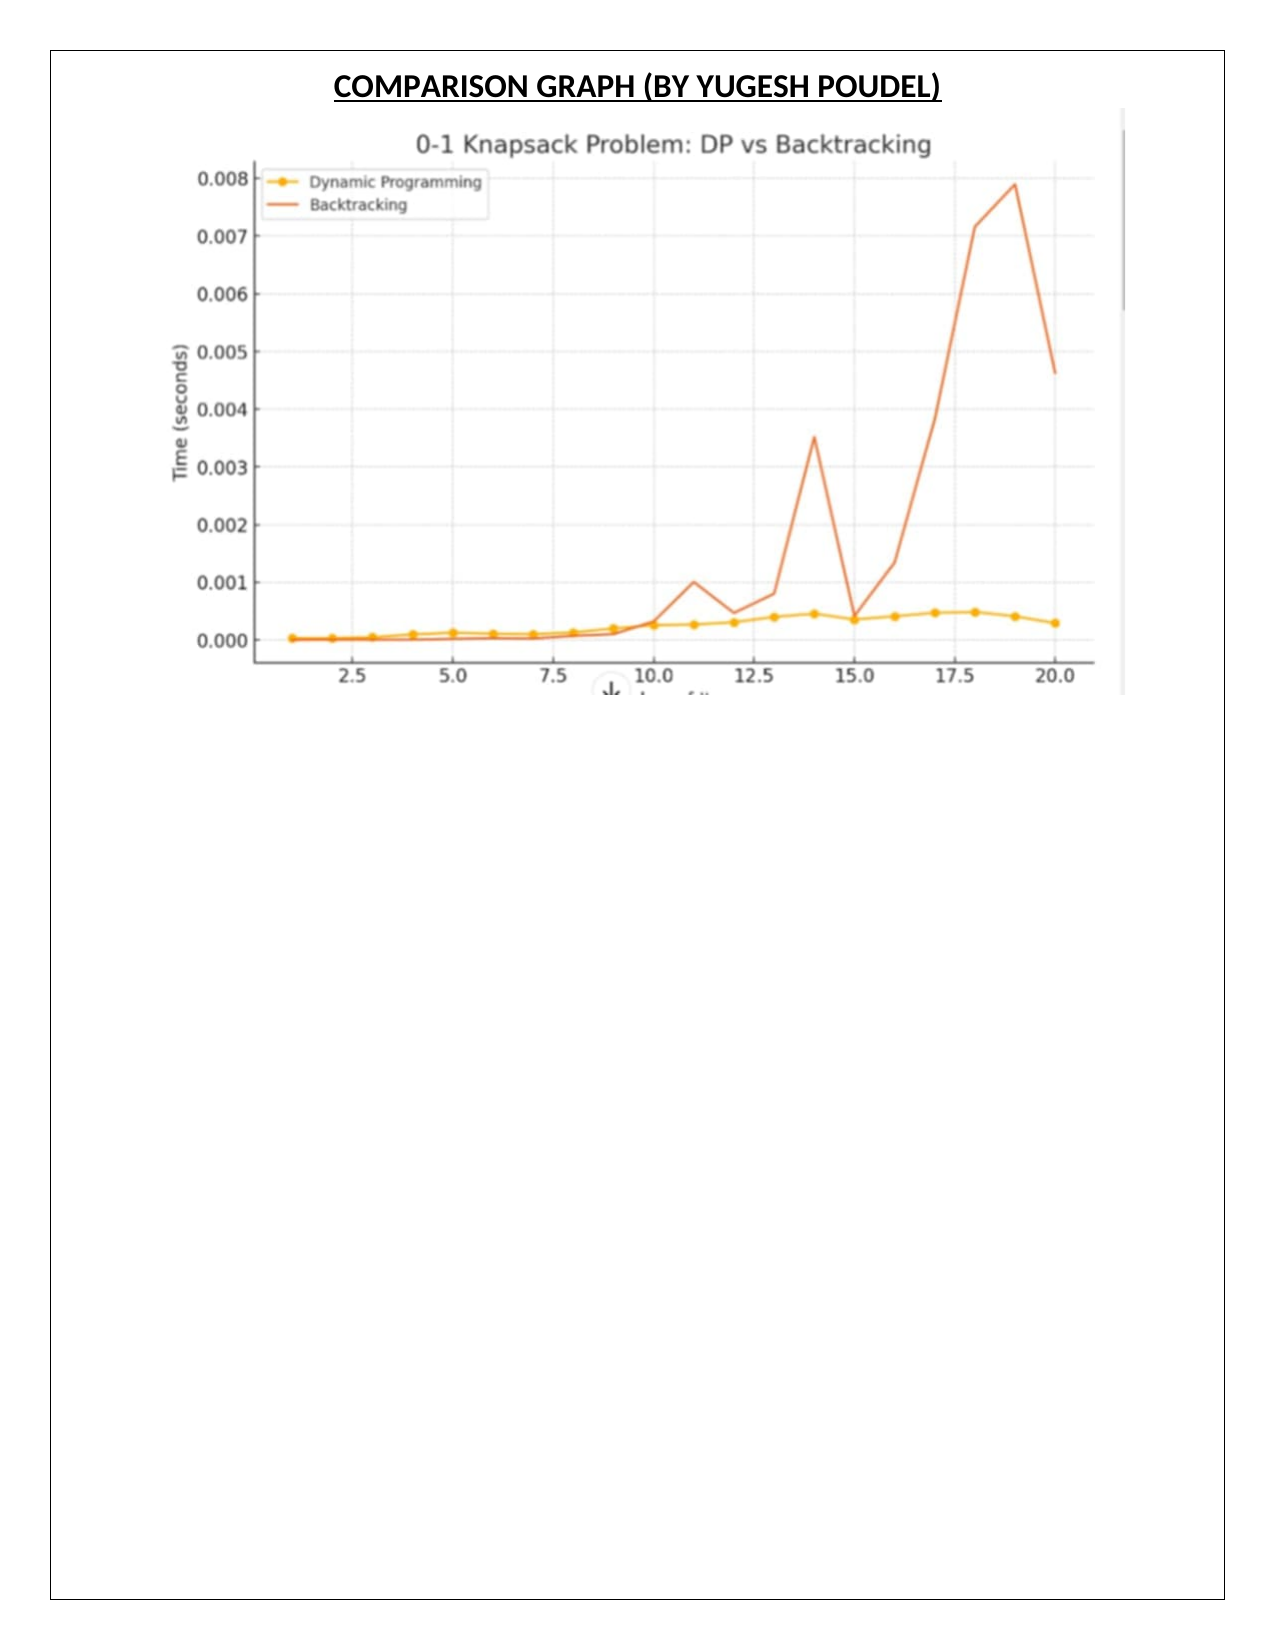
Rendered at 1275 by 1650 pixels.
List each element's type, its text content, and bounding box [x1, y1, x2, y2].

picture [150, 108, 1125, 695]
text COMPARISON GRAPH (BY YUGESH POUDEL) [150, 66, 1125, 108]
